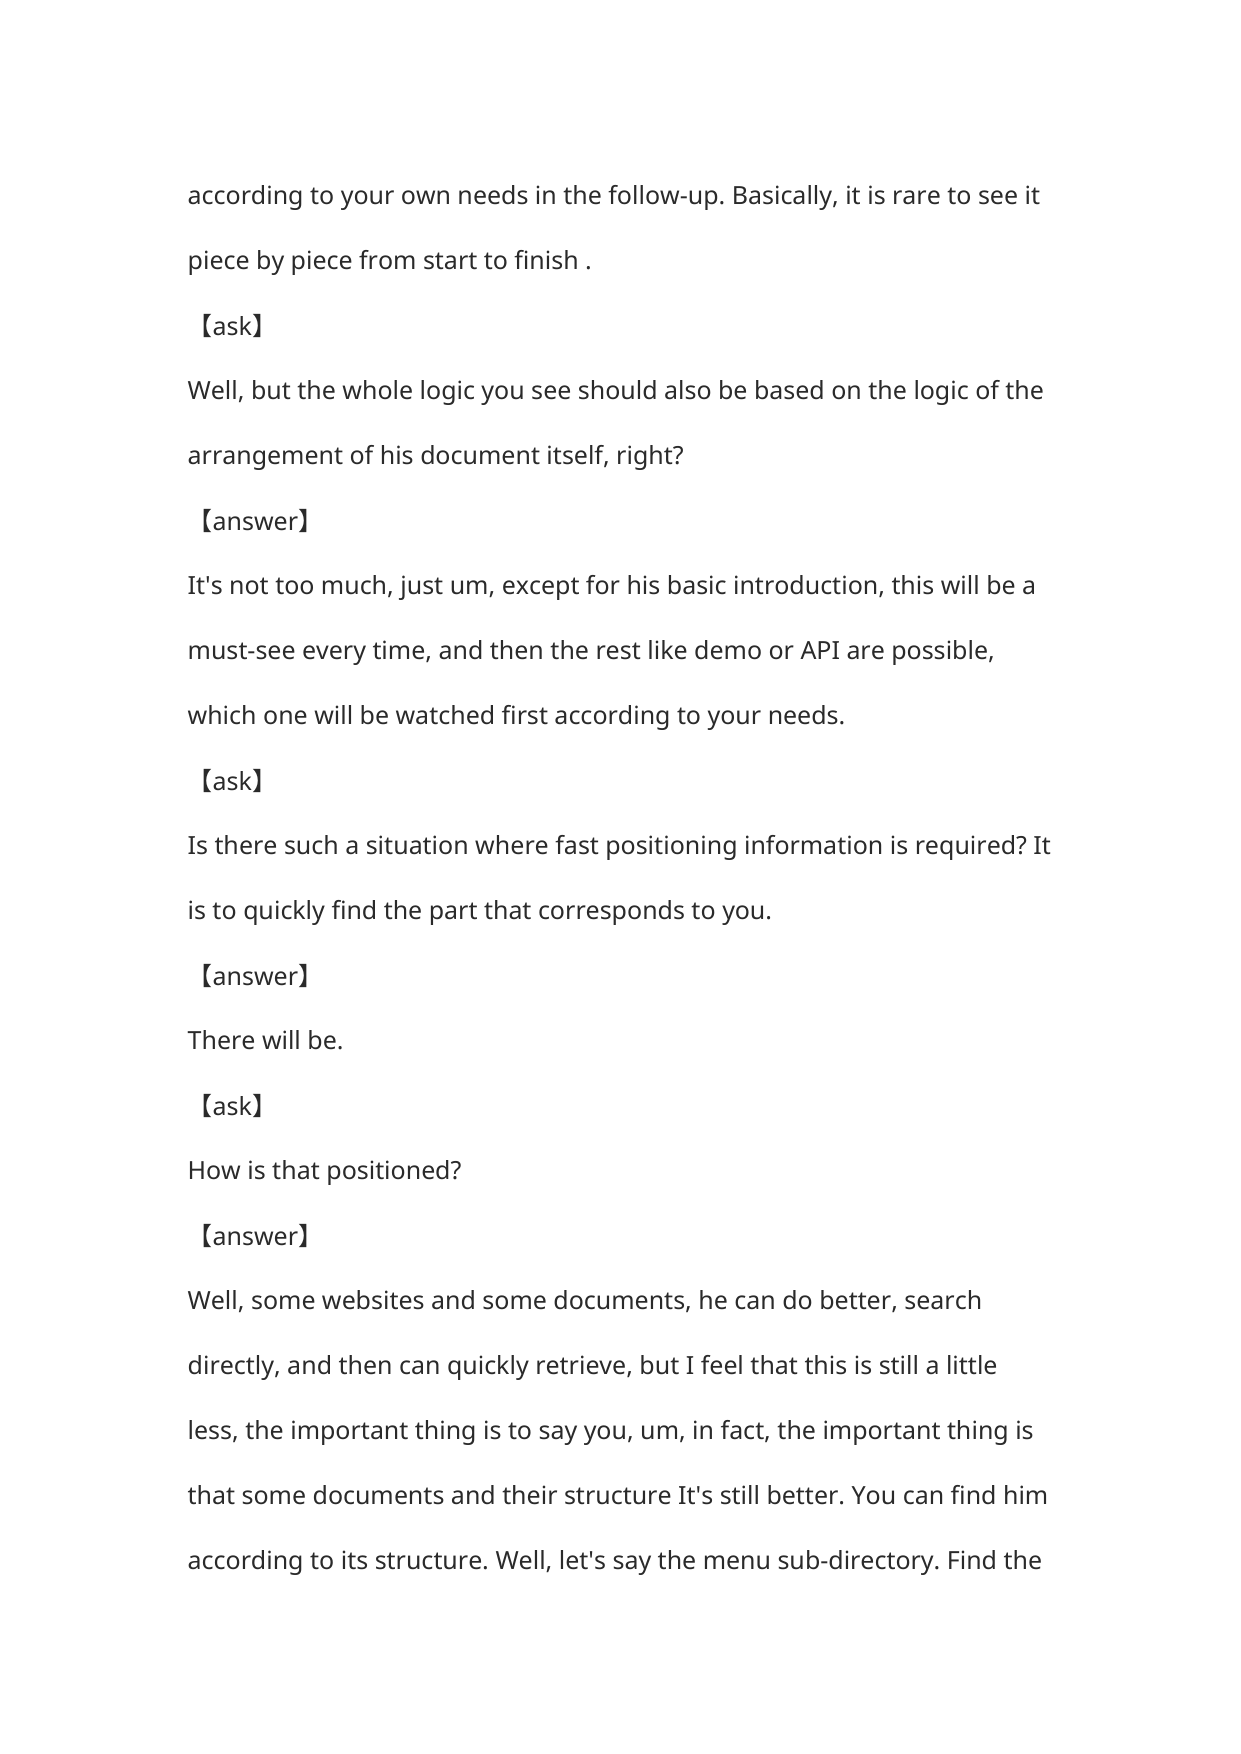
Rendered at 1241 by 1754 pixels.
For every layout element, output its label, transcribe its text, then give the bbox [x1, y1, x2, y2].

text 【ask】 [187, 292, 1053, 357]
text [187, 162, 1053, 292]
text 【ask】 [187, 1072, 1053, 1137]
text 【ask】 [187, 747, 1053, 812]
text Well, but the whole logic you see should also be based on the logic of the arrangement of his document itself, right? [187, 357, 1053, 487]
text 【answer】 [187, 487, 1053, 552]
text How is that positioned? [187, 1137, 1053, 1202]
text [187, 1267, 1053, 1592]
text It's not too much, just um, except for his basic introduction, this will be a must-see every time, and then the rest like demo or API are possible, which one will be watched first according to your needs. [187, 552, 1053, 747]
text Is there such a situation where fast positioning information is required? It is to quickly find the part that corresponds to you. [187, 812, 1053, 942]
text 【answer】 [187, 1202, 1053, 1267]
text 【answer】 [187, 942, 1053, 1007]
text There will be. [187, 1007, 1053, 1072]
